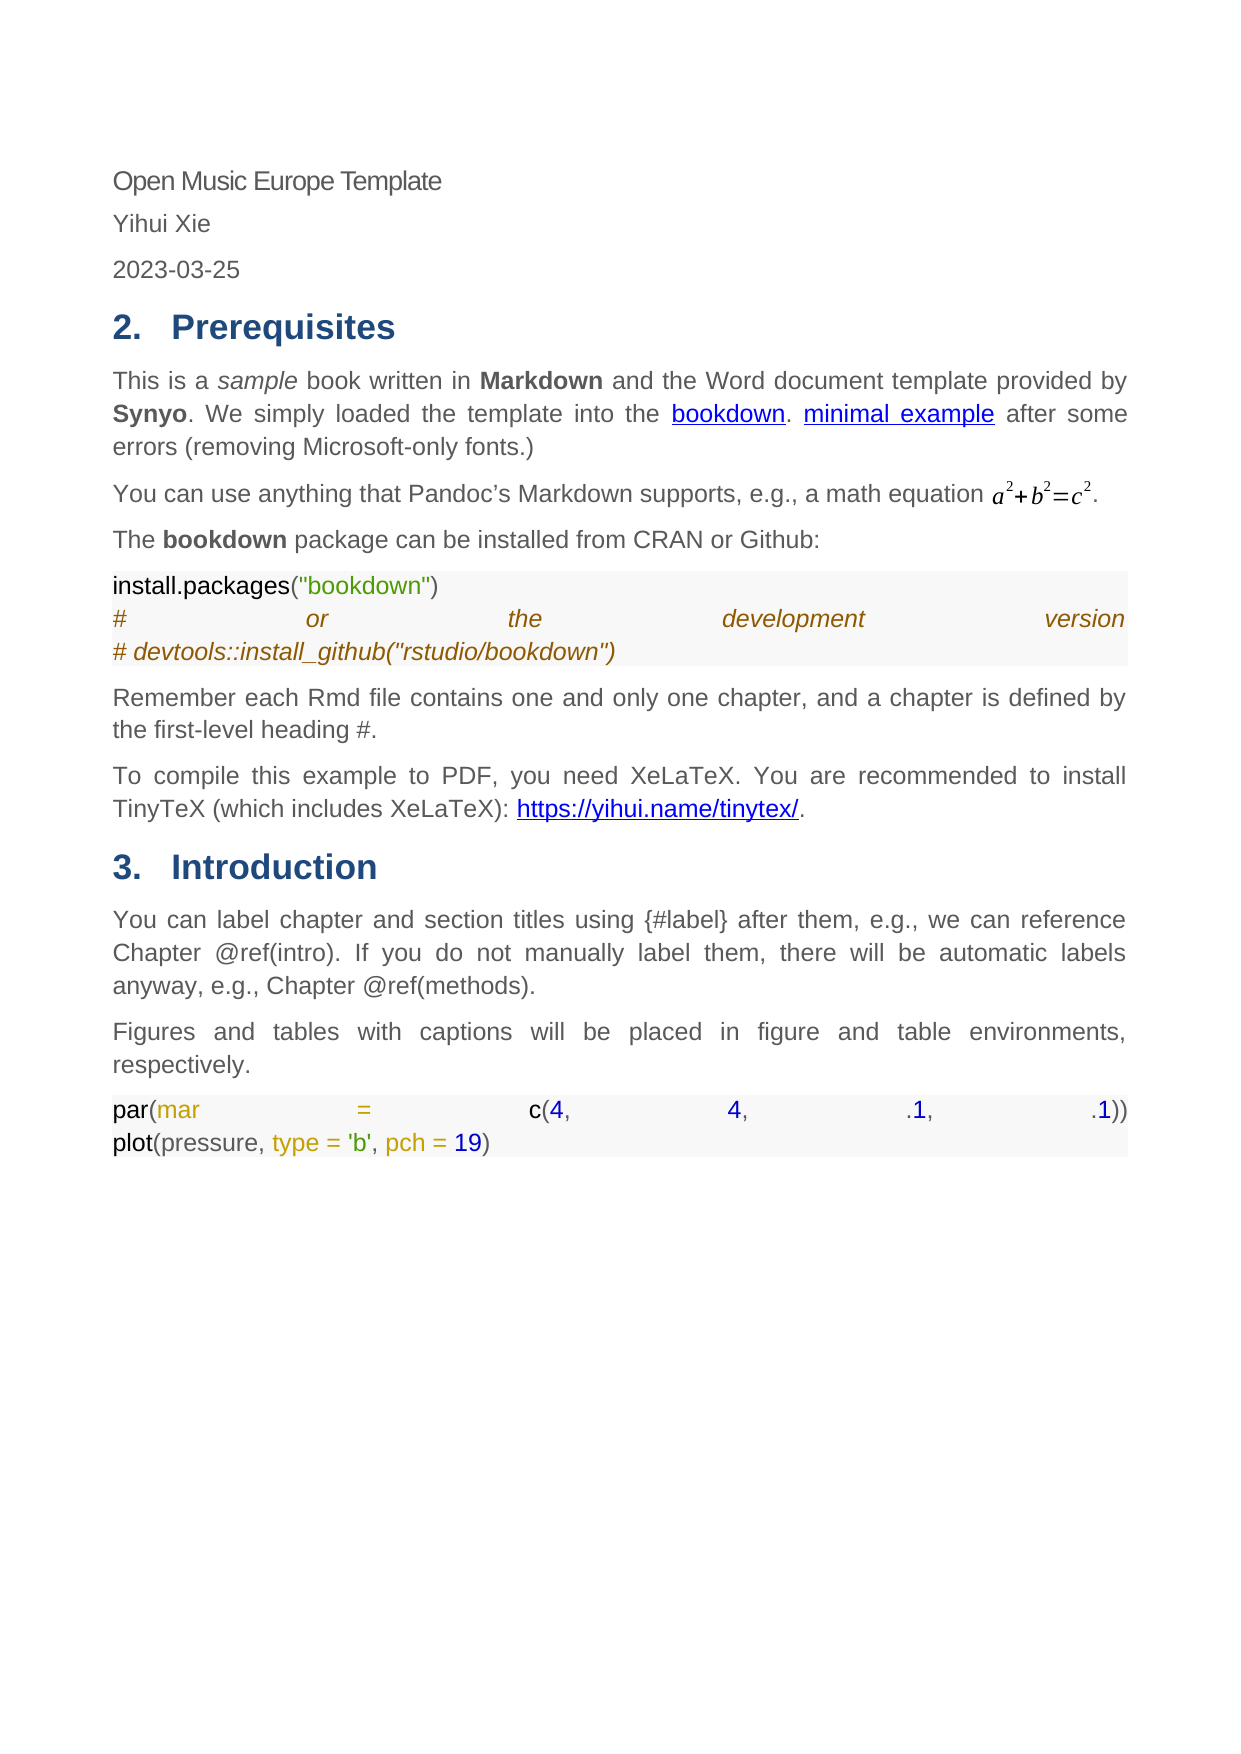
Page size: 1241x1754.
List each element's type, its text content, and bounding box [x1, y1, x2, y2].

title Open Music Europe Template [112, 165, 1128, 197]
text Yihui Xie [112, 209, 1128, 238]
text 2023-03-25 [112, 255, 1128, 283]
subtitle Prerequisites [112, 306, 1128, 347]
text You can label chapter and section titles using {#label} after them, e.g., we can reference Chapter @ref(intro). If you do not manually label them, there will be automatic labels anyway, e.g., Chapter @ref(methods). [112, 905, 1128, 1000]
text You can use anything that Pandoc’s Markdown supports, e.g., a math equation . [112, 477, 1128, 509]
text The bookdown package can be installed from CRAN or Github: [112, 525, 1128, 554]
text This is a sample book written in Markdown and the Word document template provided by Synyo. We simply loaded the template into the bookdown. minimal example after some errors (removing Microsoft-only fonts.) [112, 366, 1128, 461]
text par(mar = c(4, 4, .1, .1)) plot(pressure, type = 'b', pch = 19) [112, 1095, 1128, 1157]
text Figures and tables with captions will be placed in figure and table environments, respectively. [112, 1017, 1128, 1079]
subtitle Introduction [112, 846, 1128, 887]
text Remember each Rmd file contains one and only one chapter, and a chapter is defined by the first-level heading #. [112, 682, 1128, 744]
text To compile this example to PDF, you need XeLaTeX. You are recommended to install TinyTeX (which includes XeLaTeX): https://yihui.name/tinytex/. [112, 761, 1128, 823]
text install.packages("bookdown") # or the development version # devtools::install_github("rstudio/bookdown") [112, 571, 1128, 666]
